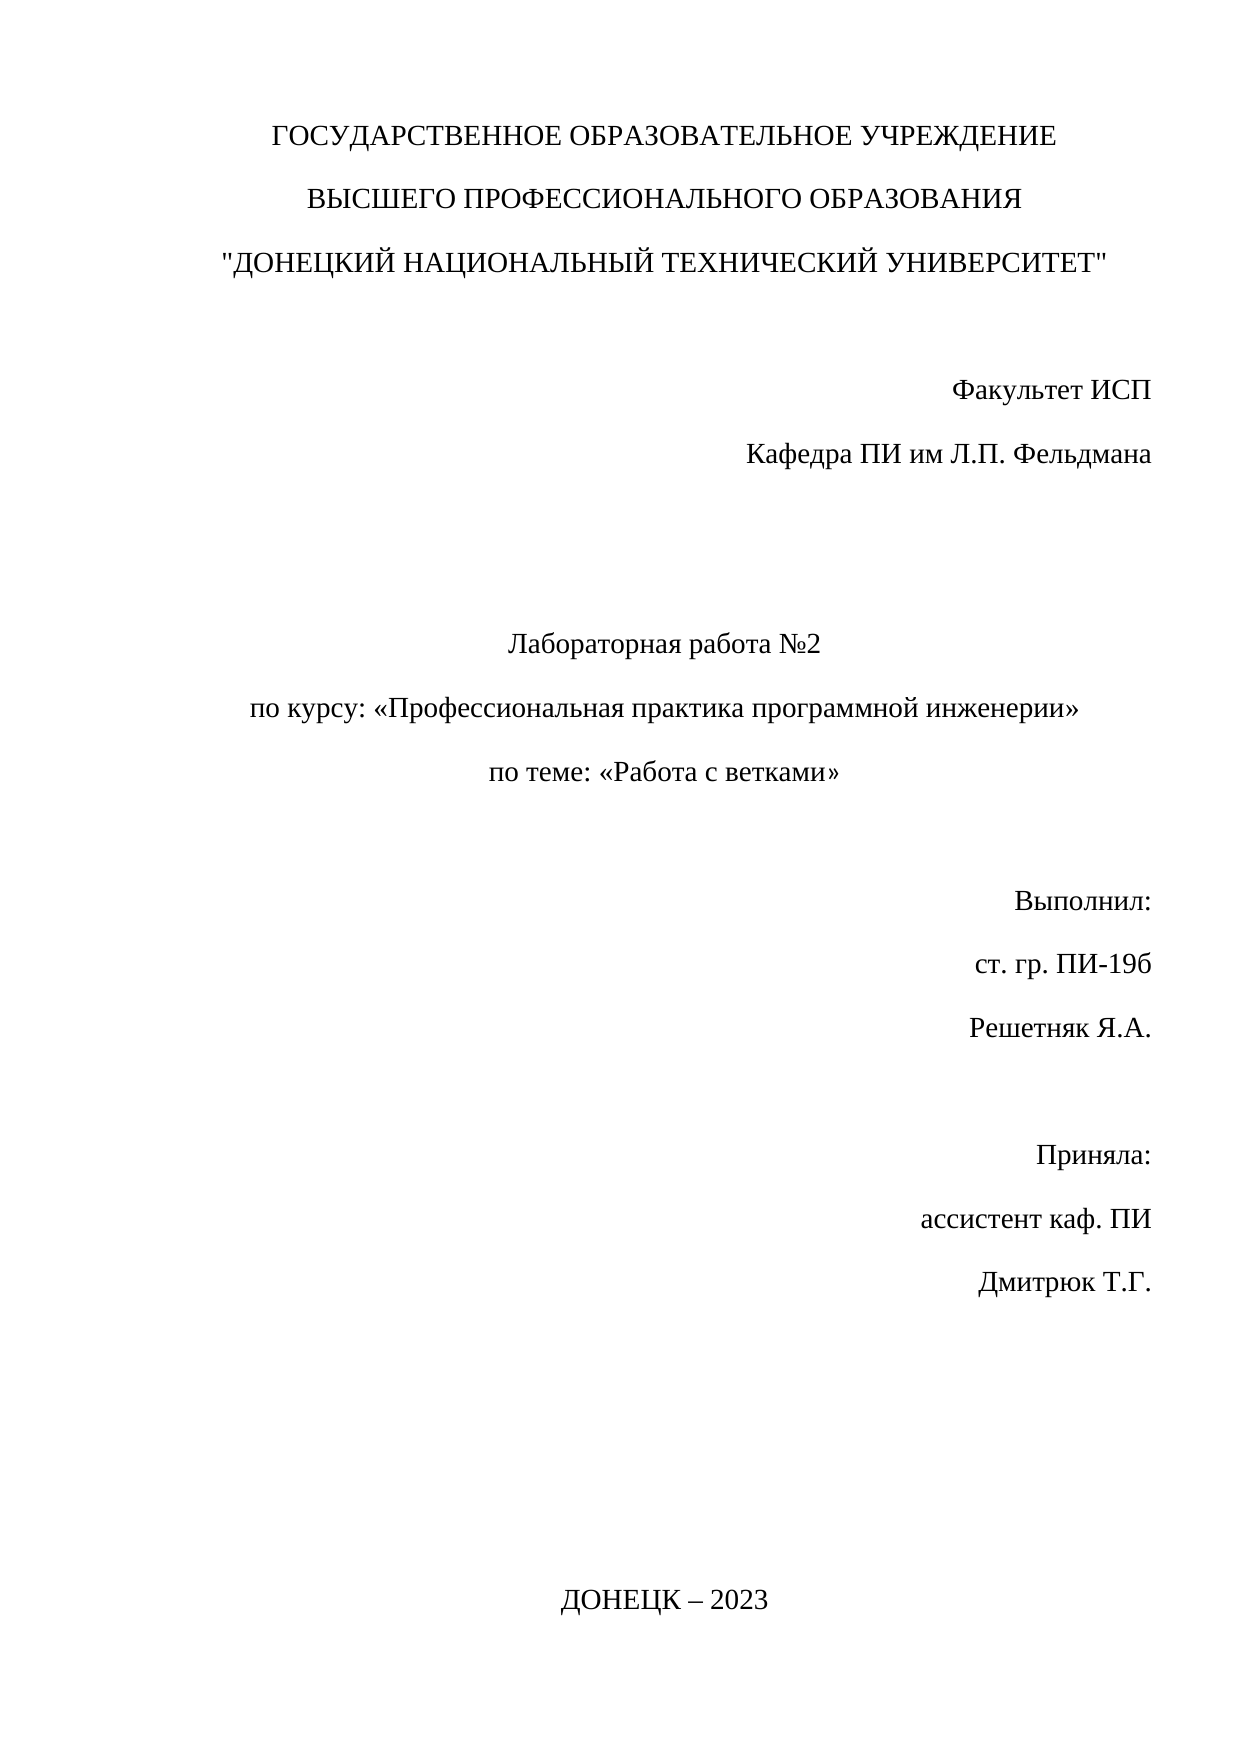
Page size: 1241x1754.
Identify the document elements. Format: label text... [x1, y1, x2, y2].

text Выполнил: [177, 883, 1152, 917]
text ст. гр. ПИ-19б [177, 947, 1152, 980]
text Факультет ИСП [177, 372, 1152, 406]
text по теме: «Работа с ветками» [177, 753, 1152, 789]
text Лабораторная работа №2 [177, 626, 1152, 660]
text ГОСУДАРСТВЕННОЕ ОБРАЗОВАТЕЛЬНОЕ УЧРЕЖДЕНИЕ [177, 118, 1152, 152]
text Решетняк Я.А. [177, 1010, 1152, 1044]
text "ДОНЕЦКИЙ НАЦИОНАЛЬНЫЙ ТЕХНИЧЕСКИЙ УНИВЕРСИТЕТ" [177, 245, 1152, 279]
text Приняла: [177, 1137, 1152, 1171]
text Дмитрюк Т.Г. [177, 1264, 1152, 1298]
text ассистент каф. ПИ [177, 1201, 1152, 1234]
text ВЫСШЕГО ПРОФЕССИОНАЛЬНОГО ОБРАЗОВАНИЯ [177, 182, 1152, 215]
text Кафедра ПИ им Л.П. Фельдмана [177, 436, 1152, 469]
text ДОНЕЦК – 2023 [177, 1582, 1152, 1616]
text по курсу: «Профессиональная практика программной инженерии» [177, 690, 1152, 723]
